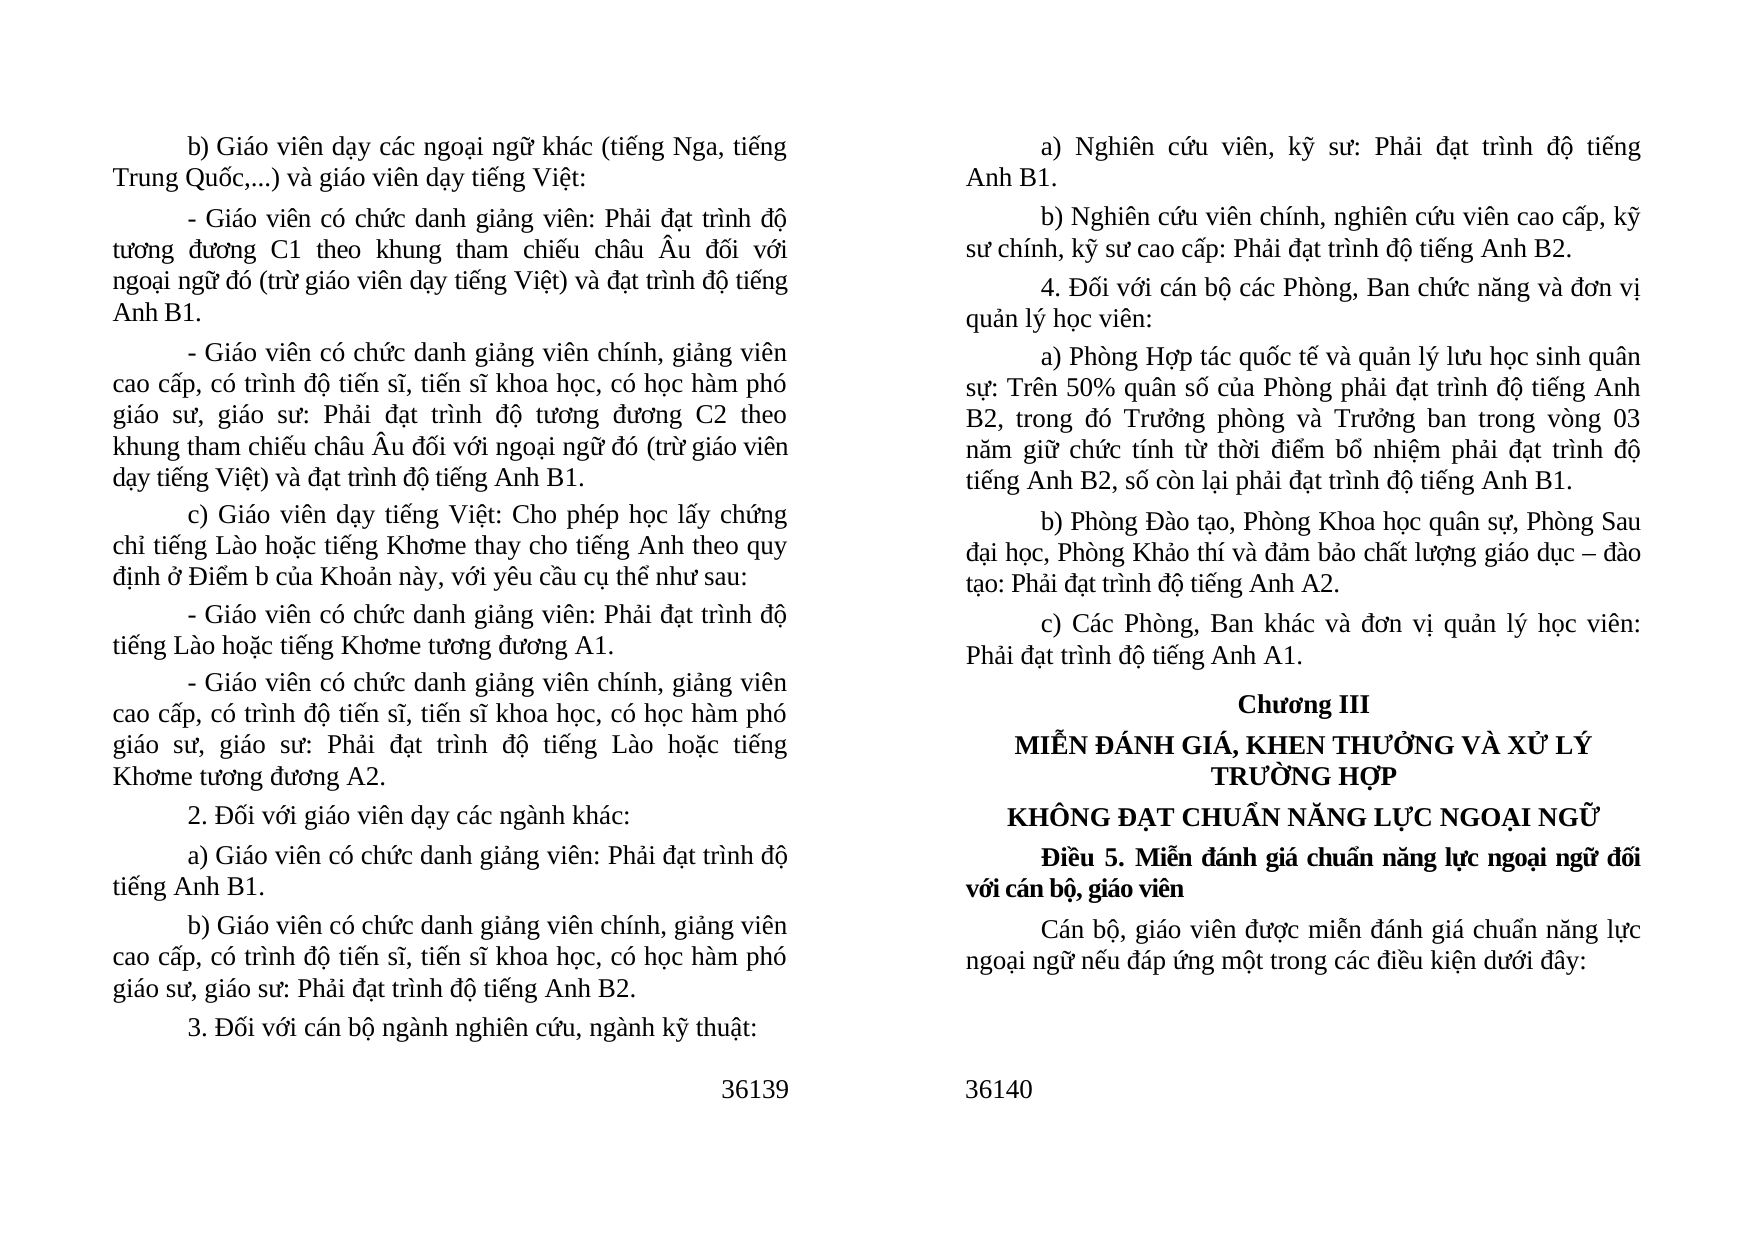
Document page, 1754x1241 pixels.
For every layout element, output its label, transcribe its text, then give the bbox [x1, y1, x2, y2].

text - Giáo viên có chức danh giảng viên: Phải đạt trình độ tiếng Lào hoặc tiếng Khơme tương đương A1. [112, 598, 788, 660]
text a) Phòng Hợp tác quốc tế và quản lý lưu học sinh quân sự: Trên 50% quân số của Phòng phải đạt trình độ tiếng Anh B2, trong đó Trưởng phòng và Trưởng ban trong vòng 03 năm giữ chức tính từ thời điểm bổ nhiệm phải đạt trình độ tiếng Anh B2, số còn lại phải đạt trình độ tiếng Anh B1. [966, 340, 1642, 495]
text b) Phòng Đào tạo, Phòng Khoa học quân sự, Phòng Sau đại học, Phòng Khảo thí và đảm bảo chất lượng giáo dục – đào tạo: Phải đạt trình độ tiếng Anh A2. [966, 505, 1642, 598]
text 4. Đối với cán bộ các Phòng, Ban chức năng và đơn vị quản lý học viên: [966, 271, 1642, 333]
text Cán bộ, giáo viên được miễn đánh giá chuẩn năng lực ngoại ngữ nếu đáp ứng một trong các điều kiện dưới đây: [966, 913, 1642, 975]
text MIỄN ĐÁNH GIÁ, KHEN THƯỞNG VÀ XỬ LÝ TRƯỜNG HỢP [966, 729, 1642, 791]
text - Giáo viên có chức danh giảng viên chính, giảng viên cao cấp, có trình độ tiến sĩ, tiến sĩ khoa học, có học hàm phó giáo sư, giáo sư: Phải đạt trình độ tiếng Lào hoặc tiếng Khơme tương đương A2. [112, 666, 788, 791]
text b) Nghiên cứu viên chính, nghiên cứu viên cao cấp, kỹ sư chính, kỹ sư cao cấp: Phải đạt trình độ tiếng Anh B2. [966, 201, 1642, 263]
text - Giáo viên có chức danh giảng viên: Phải đạt trình độ tương đương C1 theo khung tham chiếu châu Âu đối với ngoại ngữ đó (trừ giáo viên dạy tiếng Việt) và đạt trình độ tiếng Anh B1. [112, 202, 788, 327]
text - Giáo viên có chức danh giảng viên chính, giảng viên cao cấp, có trình độ tiến sĩ, tiến sĩ khoa học, có học hàm phó giáo sư, giáo sư: Phải đạt trình độ tương đương C2 theo khung tham chiếu châu Âu đối với ngoại ngữ đó (trừ giáo viên dạy tiếng Việt) và đạt trình độ tiếng Anh B1. [112, 336, 788, 492]
text b) Giáo viên dạy các ngoại ngữ khác (tiếng Nga, tiếng Trung Quốc,...) và giáo viên dạy tiếng Việt: [112, 130, 788, 192]
text a) Giáo viên có chức danh giảng viên: Phải đạt trình độ tiếng Anh B1. [112, 839, 788, 901]
text 2. Đối với giáo viên dạy các ngành khác: [112, 799, 788, 830]
text a) Nghiên cứu viên, kỹ sư: Phải đạt trình độ tiếng Anh B1. [966, 130, 1642, 192]
text b) Giáo viên có chức danh giảng viên chính, giảng viên cao cấp, có trình độ tiến sĩ, tiến sĩ khoa học, có học hàm phó giáo sư, giáo sư: Phải đạt trình độ tiếng Anh B2. [112, 909, 788, 1003]
text Chương III [966, 689, 1642, 720]
text Điều 5. Miễn đánh giá chuẩn năng lực ngoại ngữ đối với cán bộ, giáo viên [966, 841, 1642, 904]
text 3. Đối với cán bộ ngành nghiên cứu, ngành kỹ thuật: [112, 1011, 788, 1042]
text KHÔNG ĐẠT CHUẨN NĂNG LỰC NGOẠI NGỮ [966, 801, 1642, 832]
text c) Các Phòng, Ban khác và đơn vị quản lý học viên: Phải đạt trình độ tiếng Anh A1. [966, 608, 1642, 670]
text c) Giáo viên dạy tiếng Việt: Cho phép học lấy chứng chỉ tiếng Lào hoặc tiếng Khơme thay cho tiếng Anh theo quy định ở Điểm b của Khoản này, với yêu cầu cụ thể như sau: [112, 498, 788, 592]
